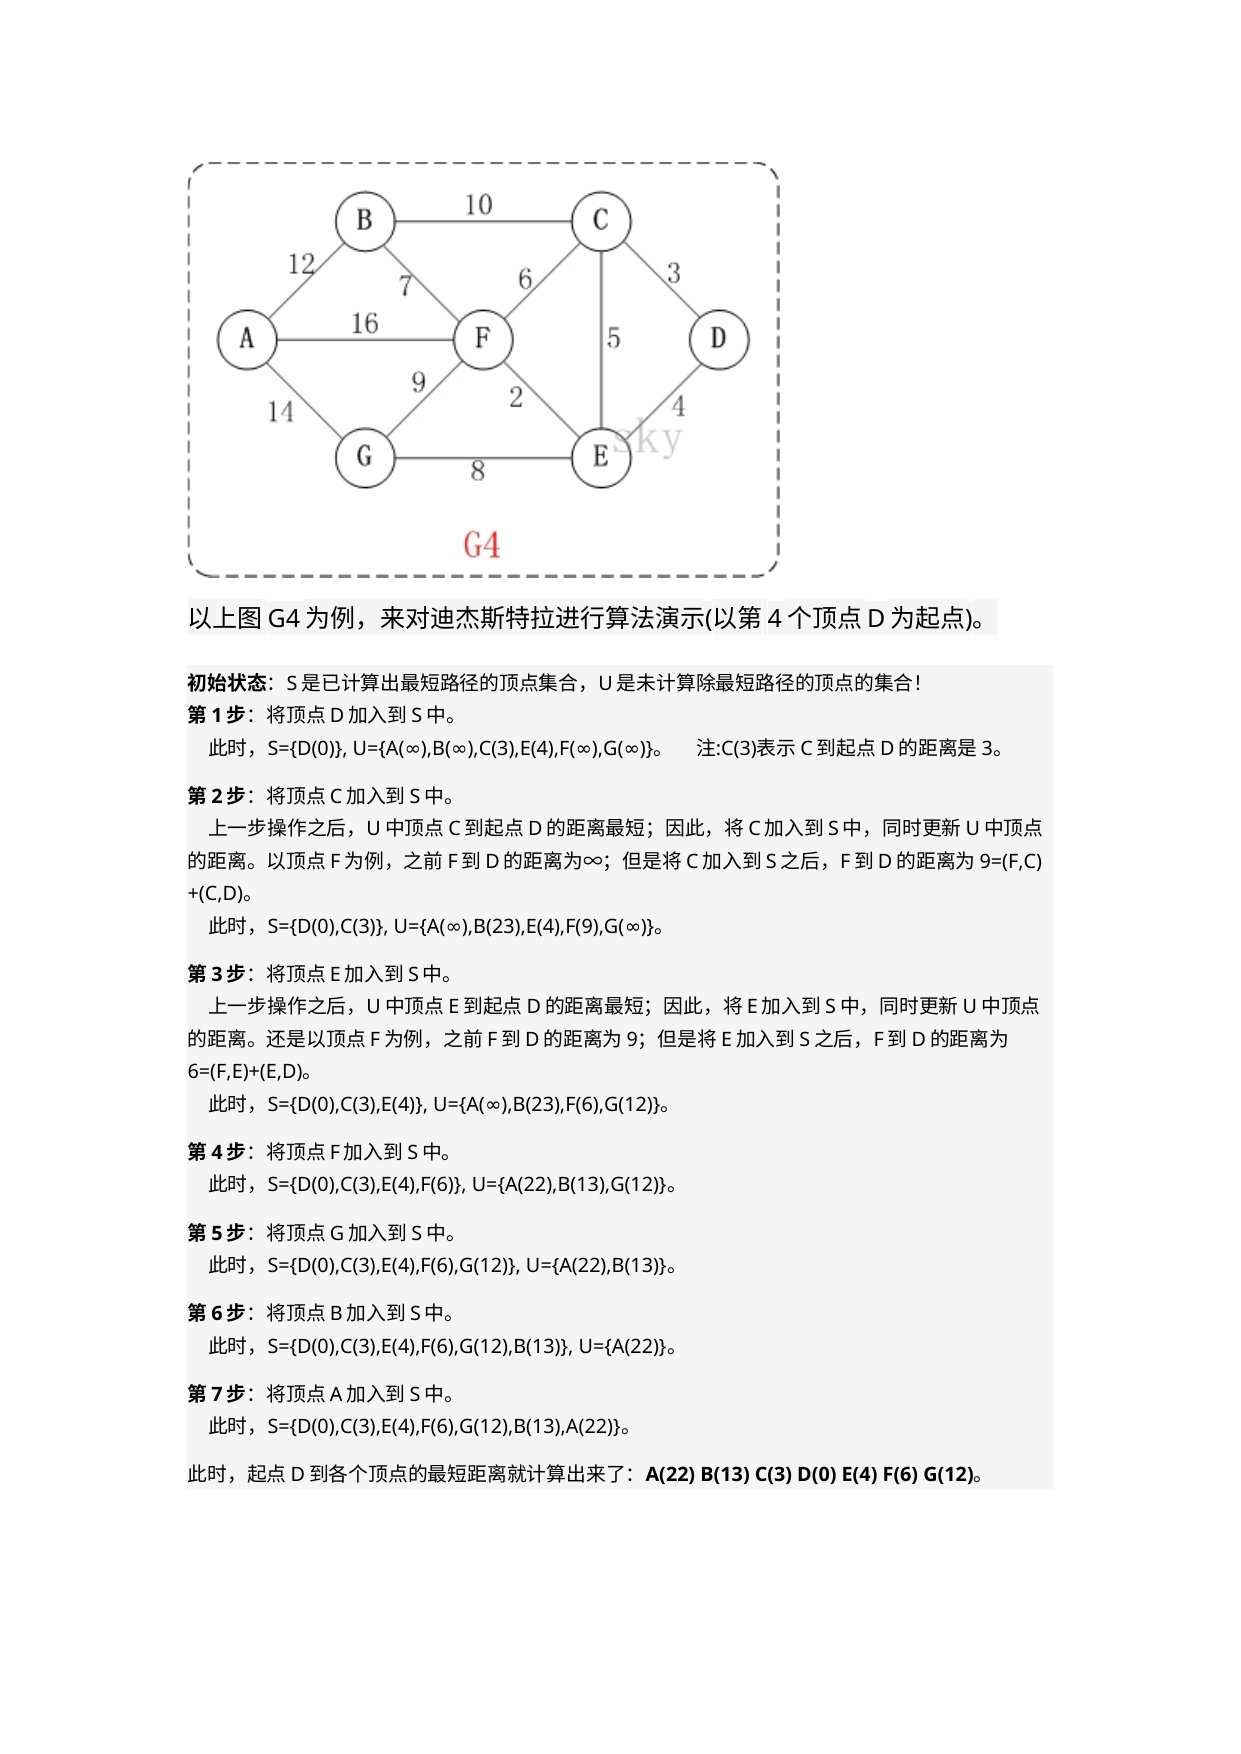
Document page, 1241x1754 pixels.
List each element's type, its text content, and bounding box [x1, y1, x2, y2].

text 初始状态：S是已计算出最短路径的顶点集合，U是未计算除最短路径的顶点的集合！ 第1步：将顶点D加入到S中。 此时，S={D(0)}, U={A(∞),B(∞),C(3),E(4),F(∞),G(∞)}。 注:C(3)表示C到起点D的距离是3。 [187, 665, 1053, 763]
picture [187, 162, 780, 578]
text 第6步：将顶点B加入到S中。 此时，S={D(0),C(3),E(4),F(6),G(12),B(13)}, U={A(22)}。 [187, 1296, 1053, 1361]
text 以上图G4为例，来对迪杰斯特拉进行算法演示(以第4个顶点D为起点)。 [187, 584, 1053, 649]
text 第7步：将顶点A加入到S中。 此时，S={D(0),C(3),E(4),F(6),G(12),B(13),A(22)}。 [187, 1376, 1053, 1441]
text 第5步：将顶点G加入到S中。 此时，S={D(0),C(3),E(4),F(6),G(12)}, U={A(22),B(13)}。 [187, 1215, 1053, 1280]
text 第3步：将顶点E加入到S中。 上一步操作之后，U中顶点E到起点D的距离最短；因此，将E加入到S中，同时更新U中顶点的距离。还是以顶点F为例，之前F到D的距离为9；但是将E加入到S之后，F到D的距离为6=(F,E)+(E,D)。 此时，S={D(0),C(3),E(4)}, U={A(∞),B(23),F(6),G(12)}。 [187, 956, 1053, 1119]
text 第2步：将顶点C加入到S中。 上一步操作之后，U中顶点C到起点D的距离最短；因此，将C加入到S中，同时更新U中顶点的距离。以顶点F为例，之前F到D的距离为∞；但是将C加入到S之后，F到D的距离为9=(F,C)+(C,D)。 此时，S={D(0),C(3)}, U={A(∞),B(23),E(4),F(9),G(∞)}。 [187, 778, 1053, 941]
text 第4步：将顶点F加入到S中。 此时，S={D(0),C(3),E(4),F(6)}, U={A(22),B(13),G(12)}。 [187, 1134, 1053, 1199]
text 此时，起点D到各个顶点的最短距离就计算出来了：A(22) B(13) C(3) D(0) E(4) F(6) G(12)。 [187, 1457, 1053, 1489]
